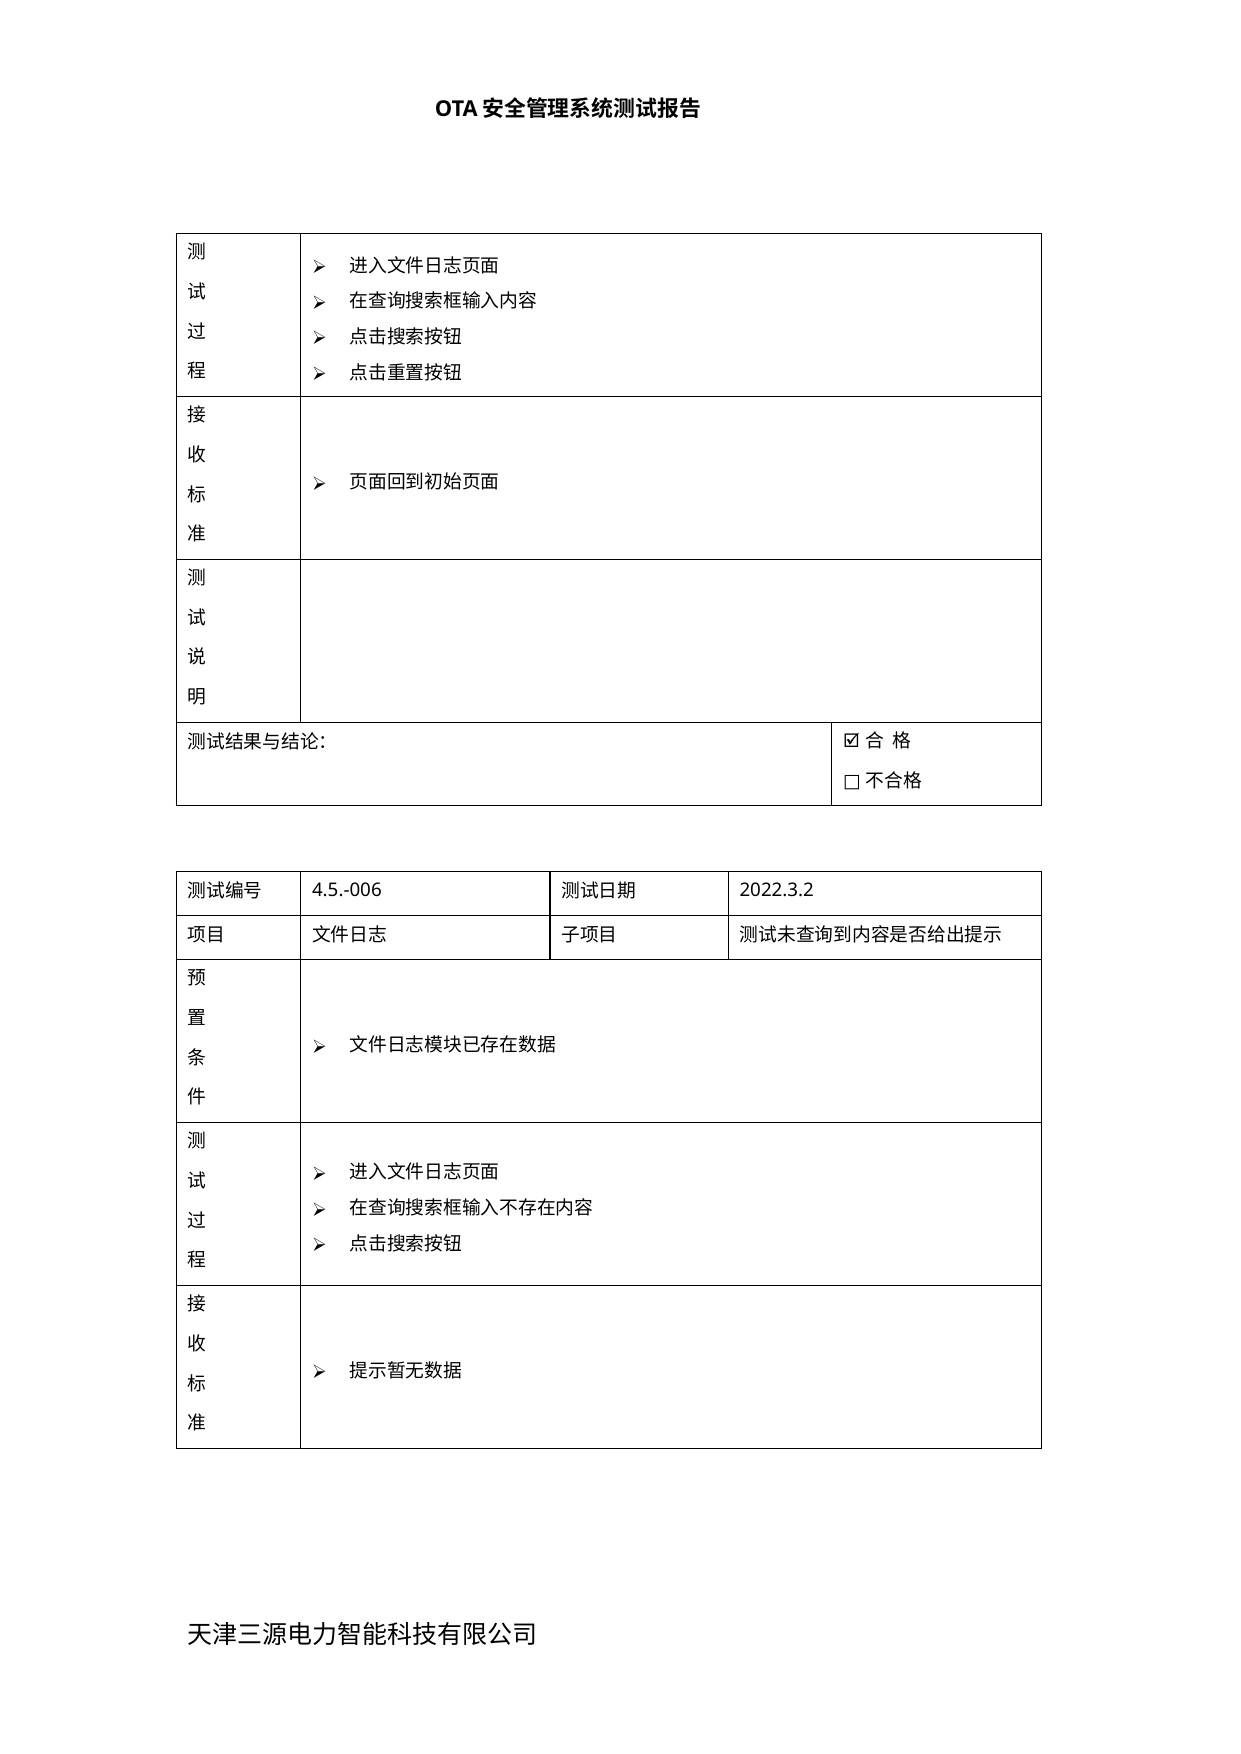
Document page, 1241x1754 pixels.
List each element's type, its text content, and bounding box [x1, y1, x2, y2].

table_cell 子项目 [551, 916, 728, 959]
table_header 测试编号 [177, 872, 300, 915]
table_cell 文件日志 [301, 916, 549, 959]
table_cell 文件日志模块已存在数据 [301, 960, 1041, 1122]
table_cell 进入文件日志页面 在查询搜索框输入不存在内容 点击搜索按钮 [301, 1123, 1041, 1285]
table_cell [301, 560, 1041, 722]
table_cell 测 试 过 程 [177, 234, 300, 396]
table_header 4.5.-006 [301, 872, 549, 915]
table_cell 提示暂无数据 [301, 1286, 1041, 1448]
table_cell 接 收 标 准 [177, 1286, 300, 1448]
table_cell 测试未查询到内容是否给出提示 [729, 916, 1041, 959]
table_cell 进入文件日志页面 在查询搜索框输入内容 点击搜索按钮 点击重置按钮 [301, 234, 1041, 396]
table_cell 测试结果与结论： [177, 723, 831, 805]
table_cell 测 试 过 程 [177, 1123, 300, 1285]
table_header 测试日期 [551, 872, 728, 915]
table_cell 接 收 标 准 [177, 397, 300, 559]
table_cell 测 试 说 明 [177, 560, 300, 722]
table_cell 预 置 条 件 [177, 960, 300, 1122]
table_header 2022.3.2 [729, 872, 1041, 915]
table_cell 页面回到初始页面 [301, 397, 1041, 559]
table_cell 项目 [177, 916, 300, 959]
table_cell 合 格 □ 不合格 [832, 723, 1041, 805]
